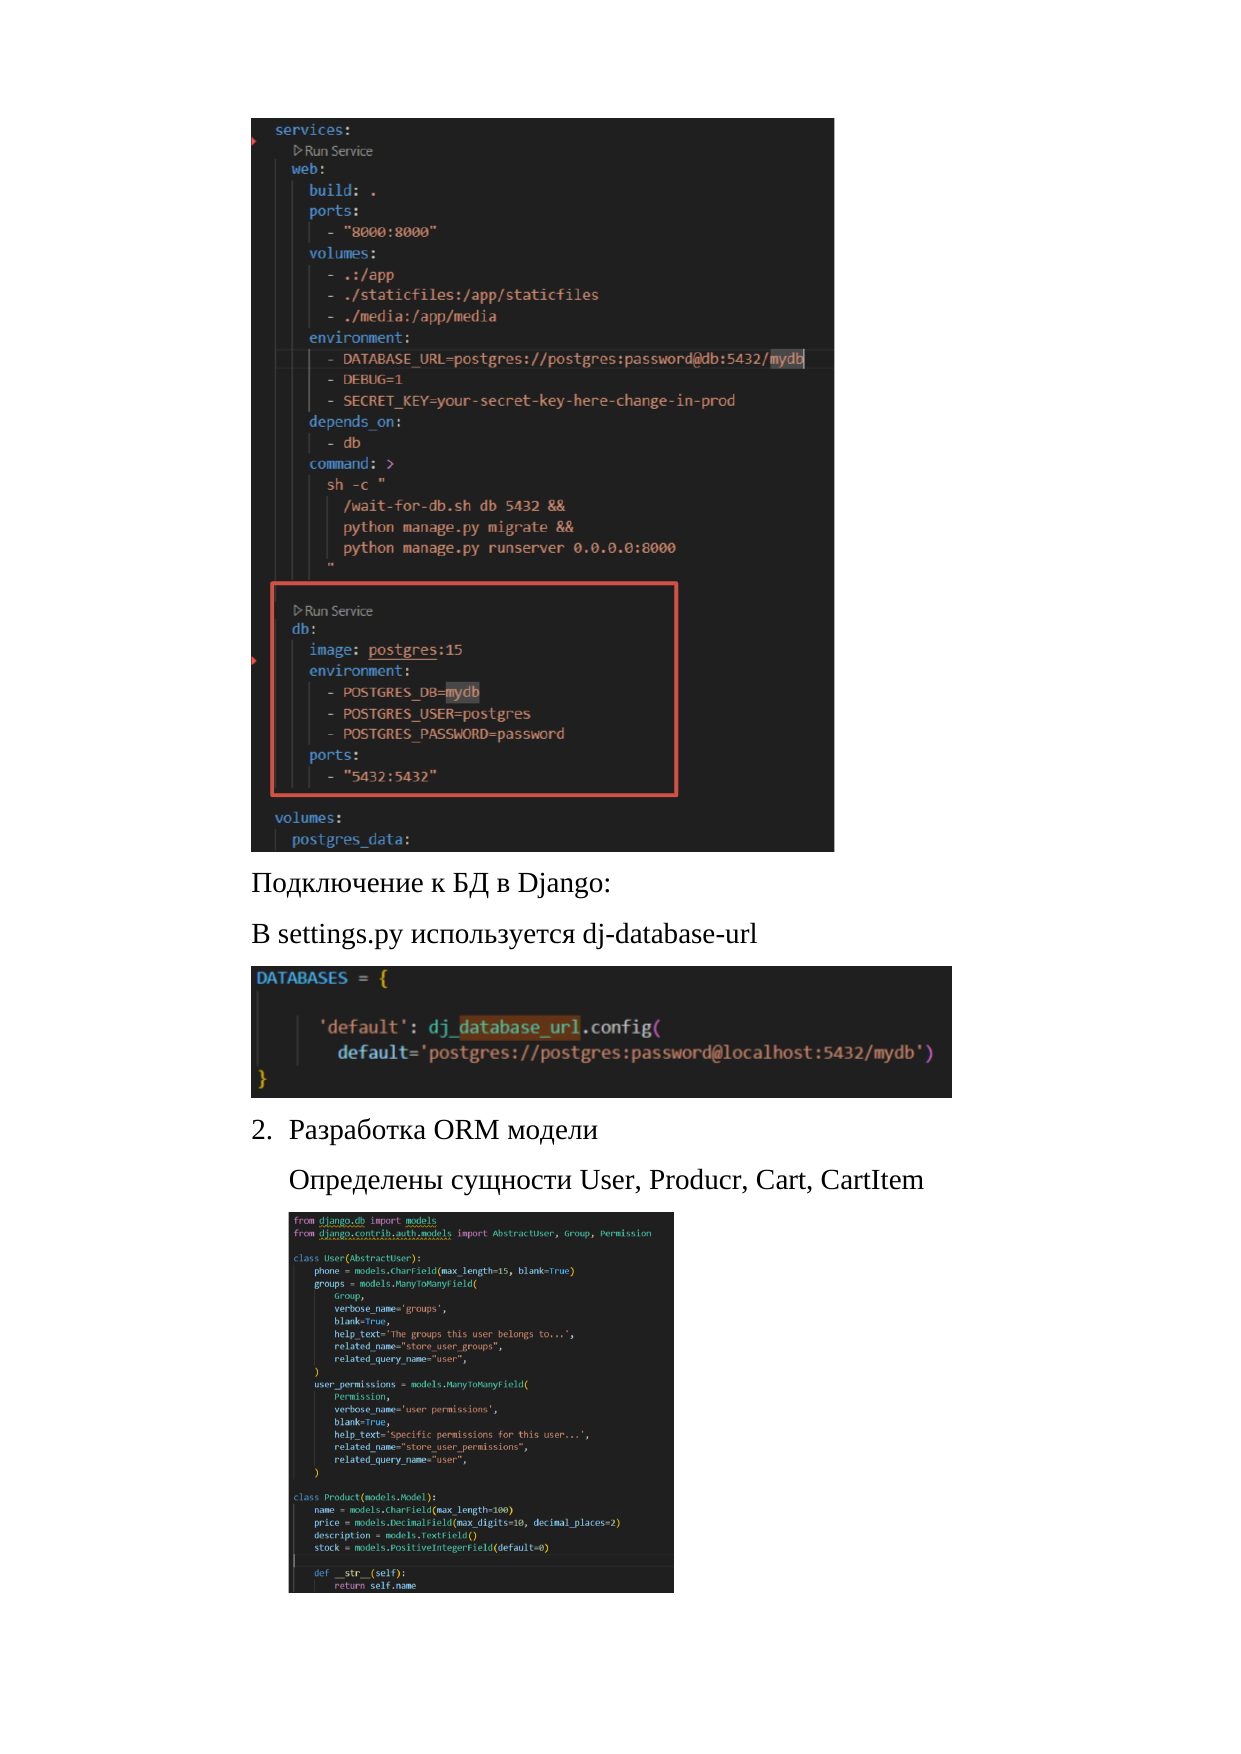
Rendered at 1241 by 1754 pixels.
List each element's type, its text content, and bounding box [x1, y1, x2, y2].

picture [251, 966, 952, 1098]
text В settings.py используется dj-database-url [177, 916, 1152, 949]
text Подключение к БД в Django: [177, 866, 1152, 899]
picture [288, 1212, 674, 1593]
picture [251, 118, 835, 852]
text Определены сущности User, Producr, Cart, CartItem [288, 1162, 1152, 1196]
list Разработка ORM модели [251, 1112, 1152, 1146]
